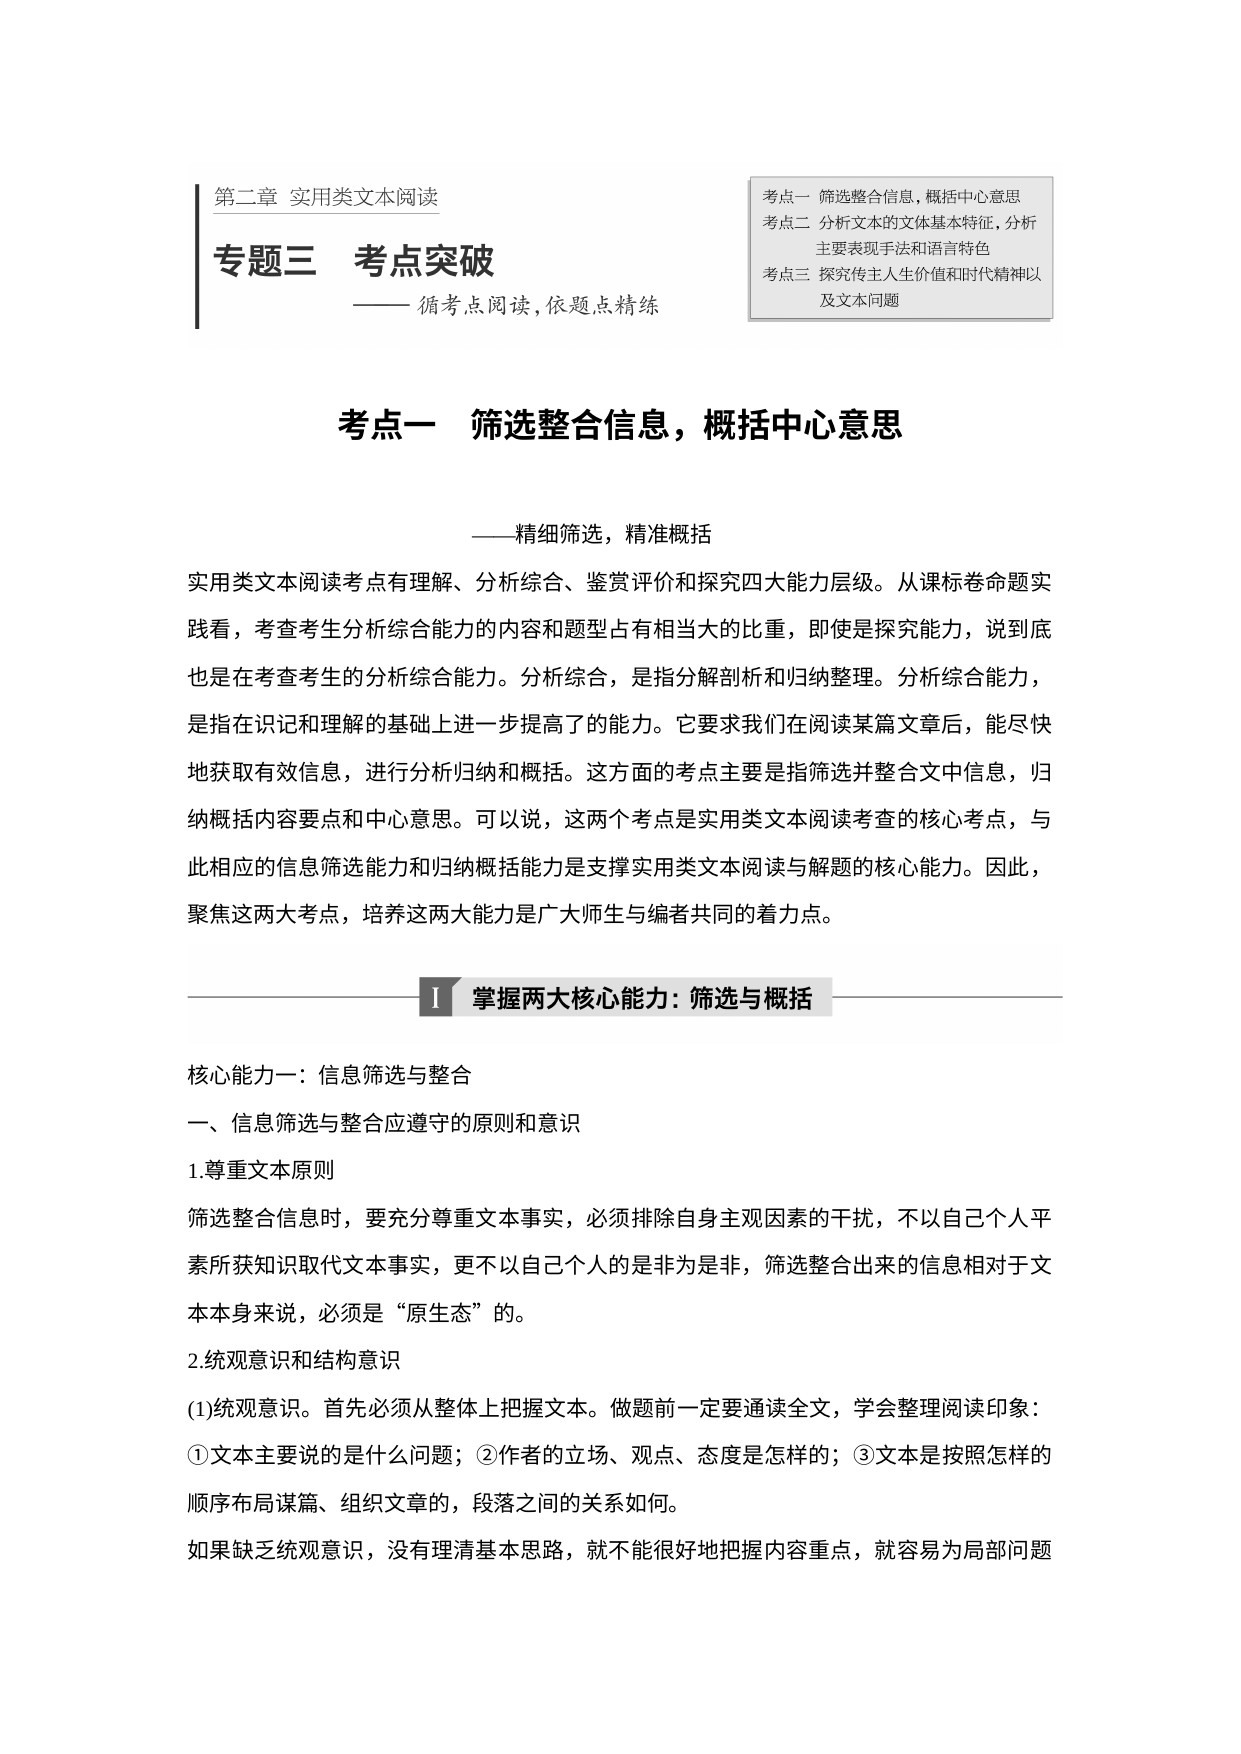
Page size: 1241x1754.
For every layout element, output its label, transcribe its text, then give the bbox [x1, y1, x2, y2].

text 1.尊重文本原则 [187, 1153, 1053, 1185]
text 一、信息筛选与整合应遵守的原则和意识 [187, 1106, 1053, 1137]
text ——精细筛选，精准概括 [187, 517, 1053, 549]
text (1)统观意识。首先必须从整体上把握文本。做题前一定要通读全文，学会整理阅读印象：①文本主要说的是什么问题；②作者的立场、观点、态度是怎样的；③文本是按照怎样的顺序布局谋篇、组织文章的，段落之间的关系如何。 [187, 1391, 1053, 1517]
text 实用类文本阅读考点有理解、分析综合、鉴赏评价和探究四大能力层级。从课标卷命题实践看，考查考生分析综合能力的内容和题型占有相当大的比重，即使是探究能力，说到底也是在考查考生的分析综合能力。分析综合，是指分解剖析和归纳整理。分析综合能力，是指在识记和理解的基础上进一步提高了的能力。它要求我们在阅读某篇文章后，能尽快地获取有效信息，进行分析归纳和概括。这方面的考点主要是指筛选并整合文中信息，归纳概括内容要点和中心意思。可以说，这两个考点是实用类文本阅读考查的核心考点，与此相应的信息筛选能力和归纳概括能力是支撑实用类文本阅读与解题的核心能力。因此，聚焦这两大考点，培养这两大能力是广大师生与编者共同的着力点。 [187, 565, 1053, 929]
picture [187, 162, 1063, 349]
picture [187, 944, 1063, 1044]
text 2.统观意识和结构意识 [187, 1343, 1053, 1375]
text 筛选整合信息时，要充分尊重文本事实，必须排除自身主观因素的干扰，不以自己个人平素所获知识取代文本事实，更不以自己个人的是非为是非，筛选整合出来的信息相对于文本本身来说，必须是“原生态”的。 [187, 1201, 1053, 1327]
text 核心能力一：信息筛选与整合 [187, 1058, 1053, 1090]
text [187, 1533, 1053, 1565]
subtitle 考点一 筛选整合信息，概括中心意思 [187, 390, 1053, 455]
